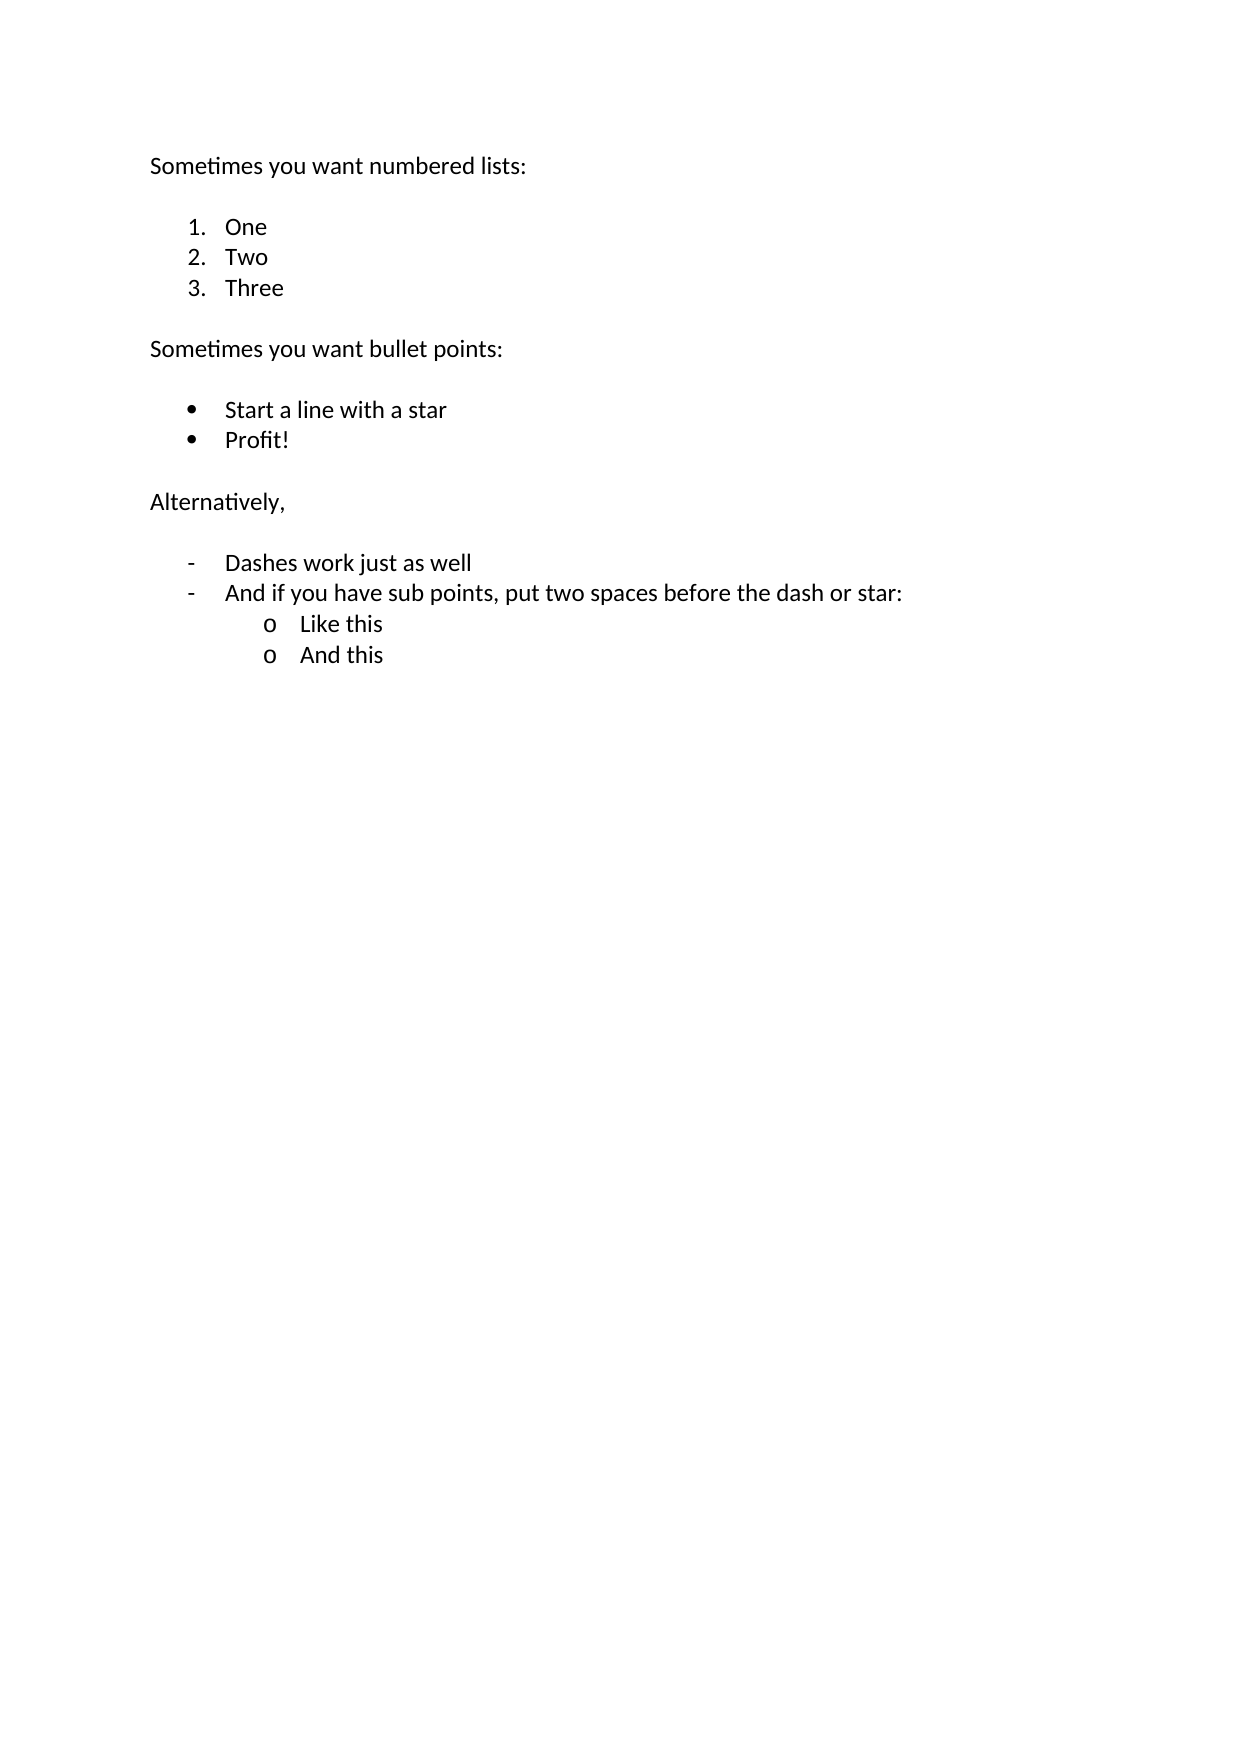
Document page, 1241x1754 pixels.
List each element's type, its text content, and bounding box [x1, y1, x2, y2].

list Start a line with a star [187, 394, 1090, 425]
list And if you have sub points, put two spaces before the dash or star: [187, 577, 1090, 608]
list And this [262, 639, 1090, 671]
list Profit! [187, 425, 1090, 455]
list Dashes work just as well [187, 547, 1090, 577]
text Alternatively, [150, 486, 1090, 516]
list Three [187, 272, 1090, 303]
list Two [187, 242, 1090, 272]
text Sometimes you want numbered lists: [150, 150, 1090, 181]
list Like this [262, 608, 1090, 639]
text Sometimes you want bullet points: [150, 333, 1090, 364]
list One [187, 211, 1090, 242]
